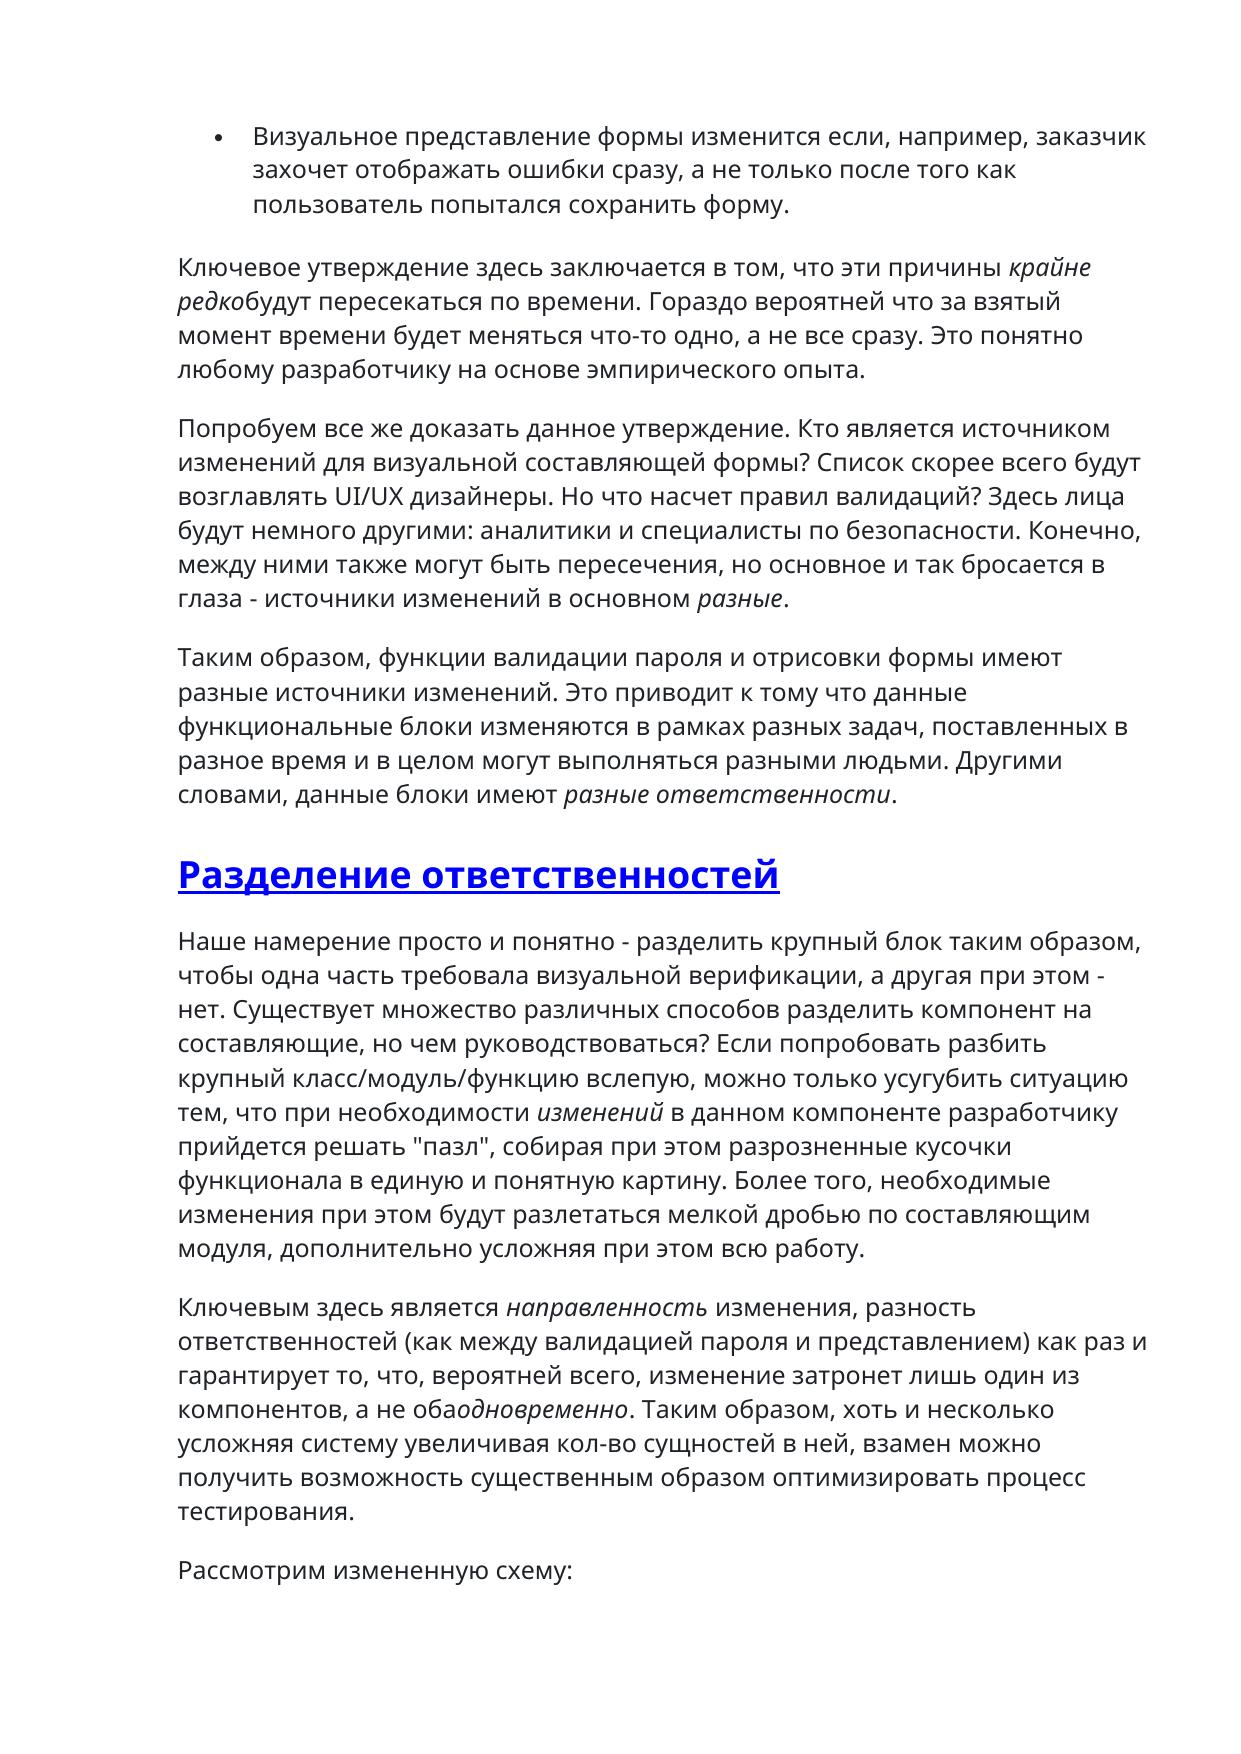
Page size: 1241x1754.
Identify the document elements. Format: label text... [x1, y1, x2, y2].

list Визуальное представление формы изменится если, например, заказчик захочет отображать ошибки сразу, а не только после того как пользователь попытался сохранить форму. [215, 118, 1152, 220]
text Таким образом, функции валидации пароля и отрисовки формы имеют разные источники изменений. Это приводит к тому что данные функциональные блоки изменяются в рамках разных задач, поставленных в разное время и в целом могут выполняться разными людьми. Другими словами, данные блоки имеют разные ответственности. [177, 640, 1152, 810]
text Рассмотрим измененную схему: [177, 1553, 1152, 1587]
text Ключевое утверждение здесь заключается в том, что эти причины крайне редкобудут пересекаться по времени. Гораздо вероятней что за взятый момент времени будет меняться что-то одно, а не все сразу. Это понятно любому разработчику на основе эмпирического опыта. [177, 249, 1152, 386]
text Разделение ответственностей [177, 848, 1152, 899]
text Наше намерение просто и понятно - разделить крупный блок таким образом, чтобы одна часть требовала визуальной верификации, а другая при этом - нет. Существует множество различных способов разделить компонент на составляющие, но чем руководствоваться? Если попробовать разбить крупный класс/модуль/функцию вслепую, можно только усугубить ситуацию тем, что при необходимости изменений в данном компоненте разработчику прийдется решать "пазл", собирая при этом разрозненные кусочки функционала в единую и понятную картину. Более того, необходимые изменения при этом будут разлетаться мелкой дробью по составляющим модуля, дополнительно усложняя при этом всю работу. [177, 924, 1152, 1264]
text Попробуем все же доказать данное утверждение. Кто является источником изменений для визуальной составляющей формы? Список скорее всего будут возглавлять UI/UX дизайнеры. Но что насчет правил валидаций? Здесь лица будут немного другими: аналитики и специалисты по безопасности. Конечно, между ними также могут быть пересечения, но основное и так бросается в глаза - источники изменений в основном разные. [177, 411, 1152, 615]
text Ключевым здесь является направленность изменения, разность ответственностей (как между валидацией пароля и представлением) как раз и гарантирует то, что, вероятней всего, изменение затронет лишь один из компонентов, а не обаодновременно. Таким образом, хоть и несколько усложняя систему увеличивая кол-во сущностей в ней, взамен можно получить возможность существенным образом оптимизировать процесс тестирования. [177, 1289, 1152, 1528]
